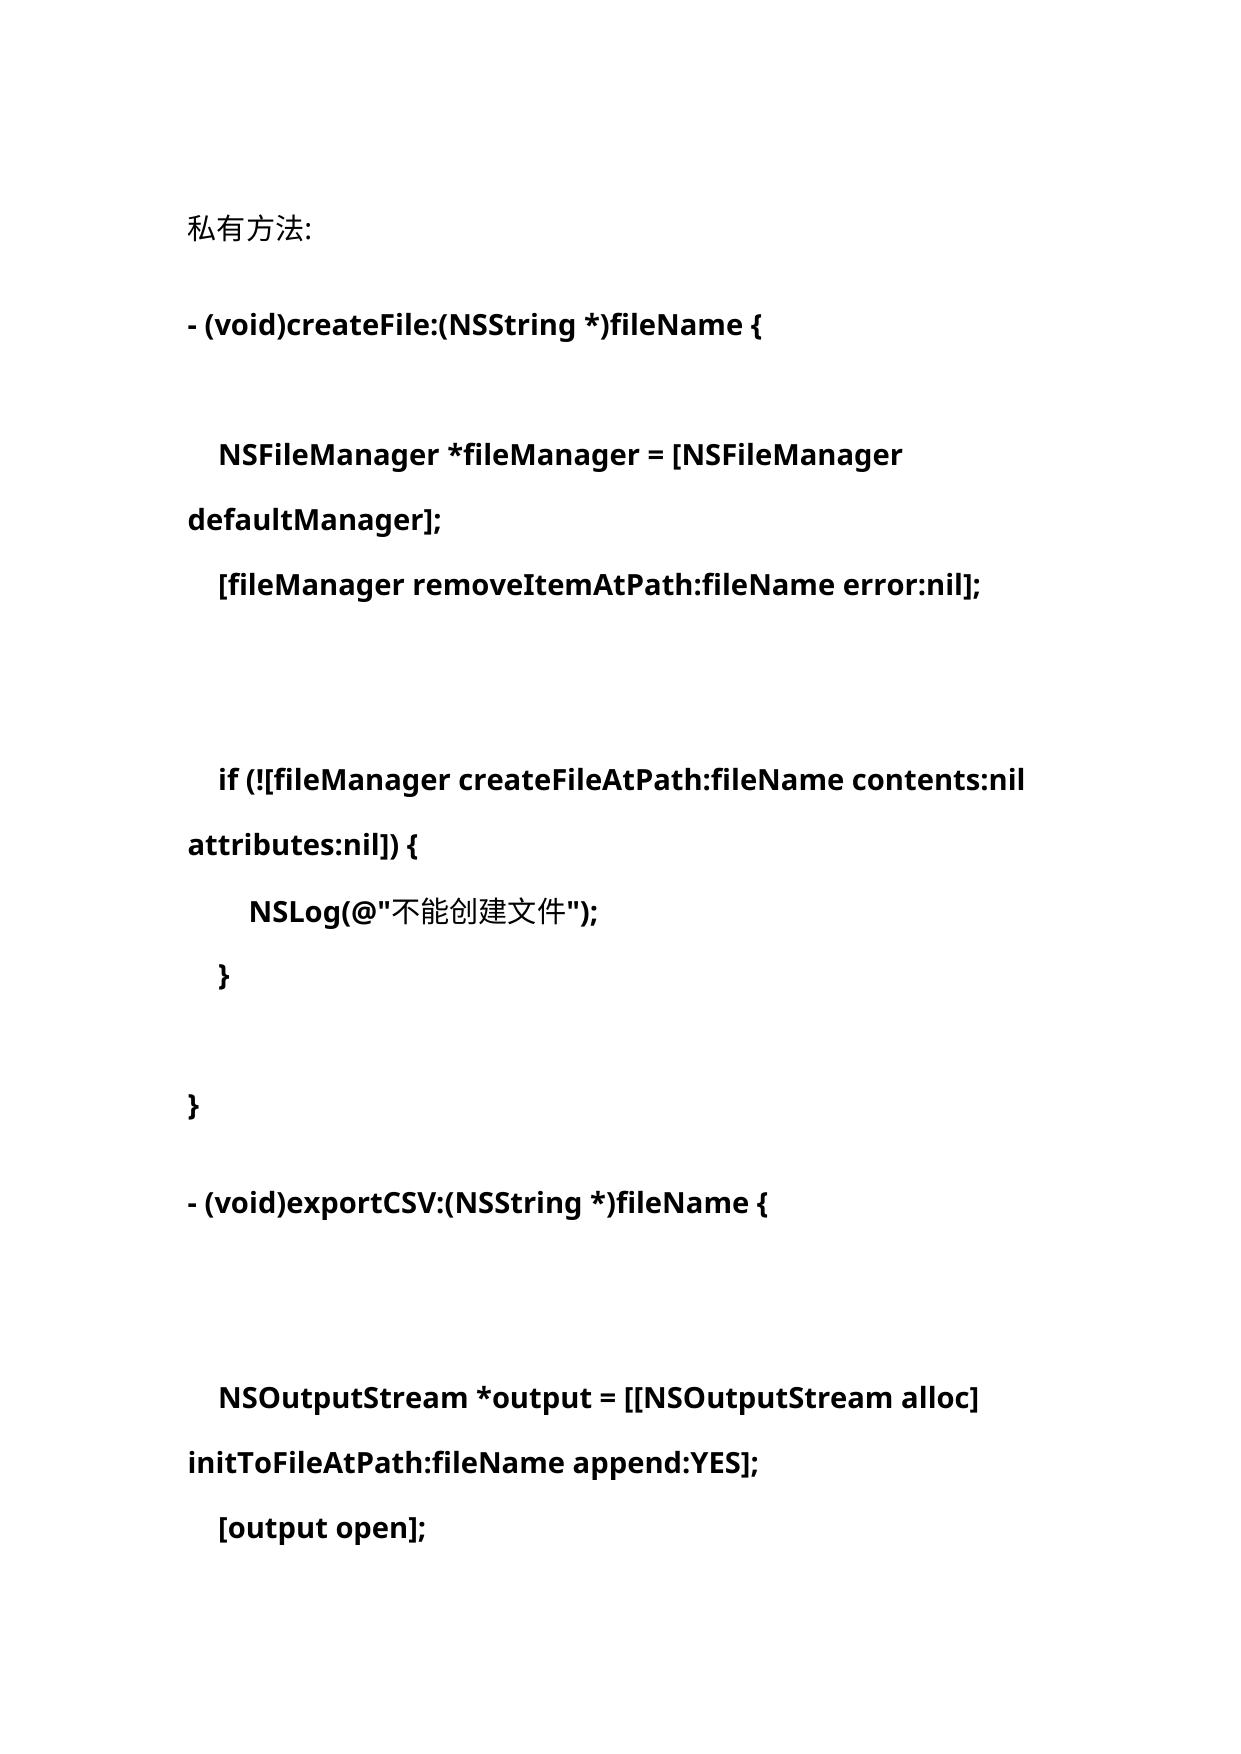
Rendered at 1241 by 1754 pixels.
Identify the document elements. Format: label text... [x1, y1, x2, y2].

text NSOutputStream *output = [[NSOutputStream alloc] initToFileAtPath:fileName append:YES]; [187, 1364, 1053, 1494]
text - (void)exportCSV:(NSString *)fileName { [187, 1169, 1053, 1234]
text } [187, 1072, 1053, 1137]
text NSFileManager *fileManager = [NSFileManager defaultManager]; [187, 422, 1053, 552]
text - (void)createFile:(NSString *)fileName { [187, 292, 1053, 357]
text [output open]; [187, 1494, 1053, 1559]
text [fileManager removeItemAtPath:fileName error:nil]; [187, 552, 1053, 617]
text NSLog(@"不能创建文件"); [187, 877, 1053, 942]
text } [187, 942, 1053, 1007]
text if (![fileManager createFileAtPath:fileName contents:nil attributes:nil]) { [187, 747, 1053, 877]
text 私有方法: [187, 194, 1053, 259]
